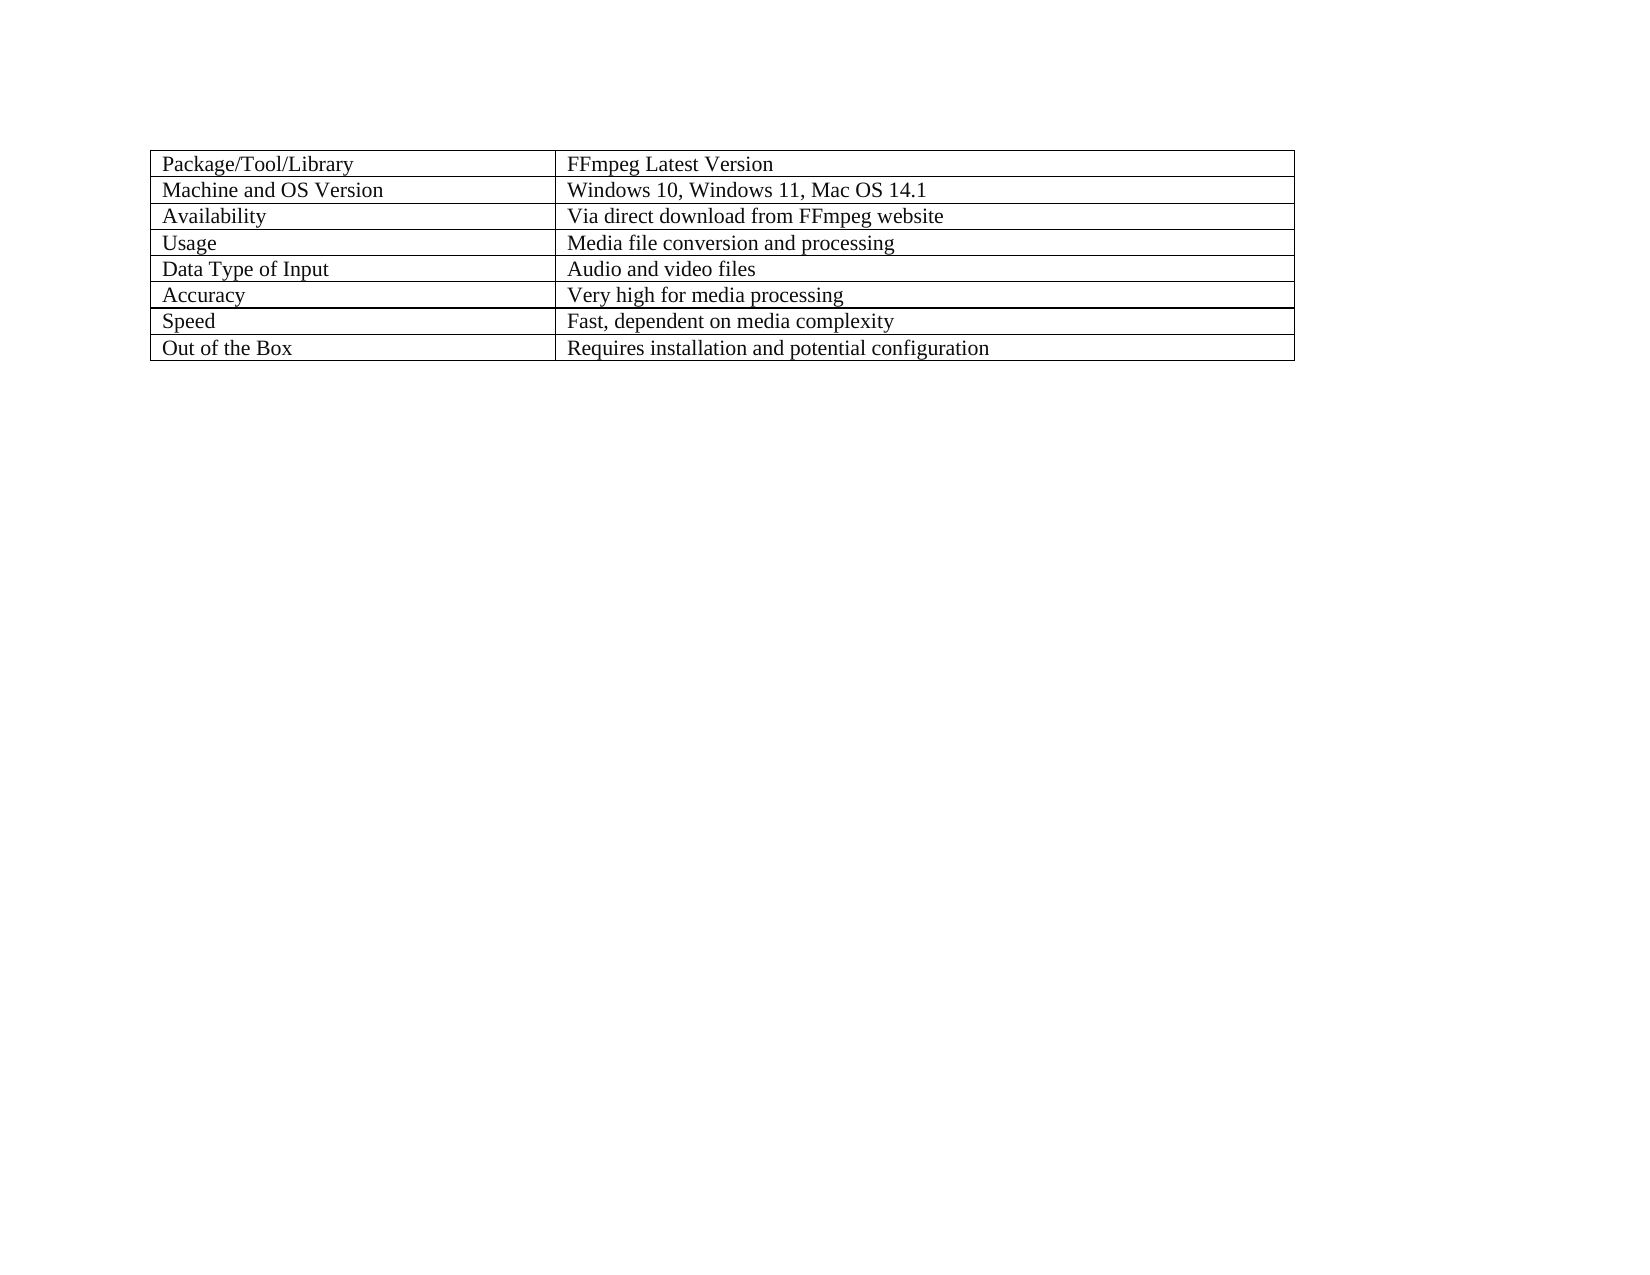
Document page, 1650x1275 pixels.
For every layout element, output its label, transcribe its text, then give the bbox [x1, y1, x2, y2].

table_cell Speed [151, 309, 555, 334]
table_cell Usage [151, 230, 555, 255]
table_cell Fast, dependent on media complexity [556, 309, 1294, 334]
table_cell Media file conversion and processing [556, 230, 1294, 255]
table_cell Audio and video files [556, 256, 1294, 281]
table_cell Out of the Box [151, 335, 555, 360]
table_cell Windows 10, Windows 11, Mac OS 14.1 [556, 177, 1294, 202]
table_cell Machine and OS Version [151, 177, 555, 202]
table_header FFmpeg Latest Version [556, 151, 1294, 176]
table_cell Via direct download from FFmpeg website [556, 204, 1294, 229]
table_cell Availability [151, 204, 555, 229]
table_cell Accuracy [151, 282, 555, 307]
table_header Package/Tool/Library [151, 151, 555, 176]
table_cell Requires installation and potential configuration [556, 335, 1294, 360]
table_cell Very high for media processing [556, 282, 1294, 307]
table_cell Data Type of Input [151, 256, 555, 281]
